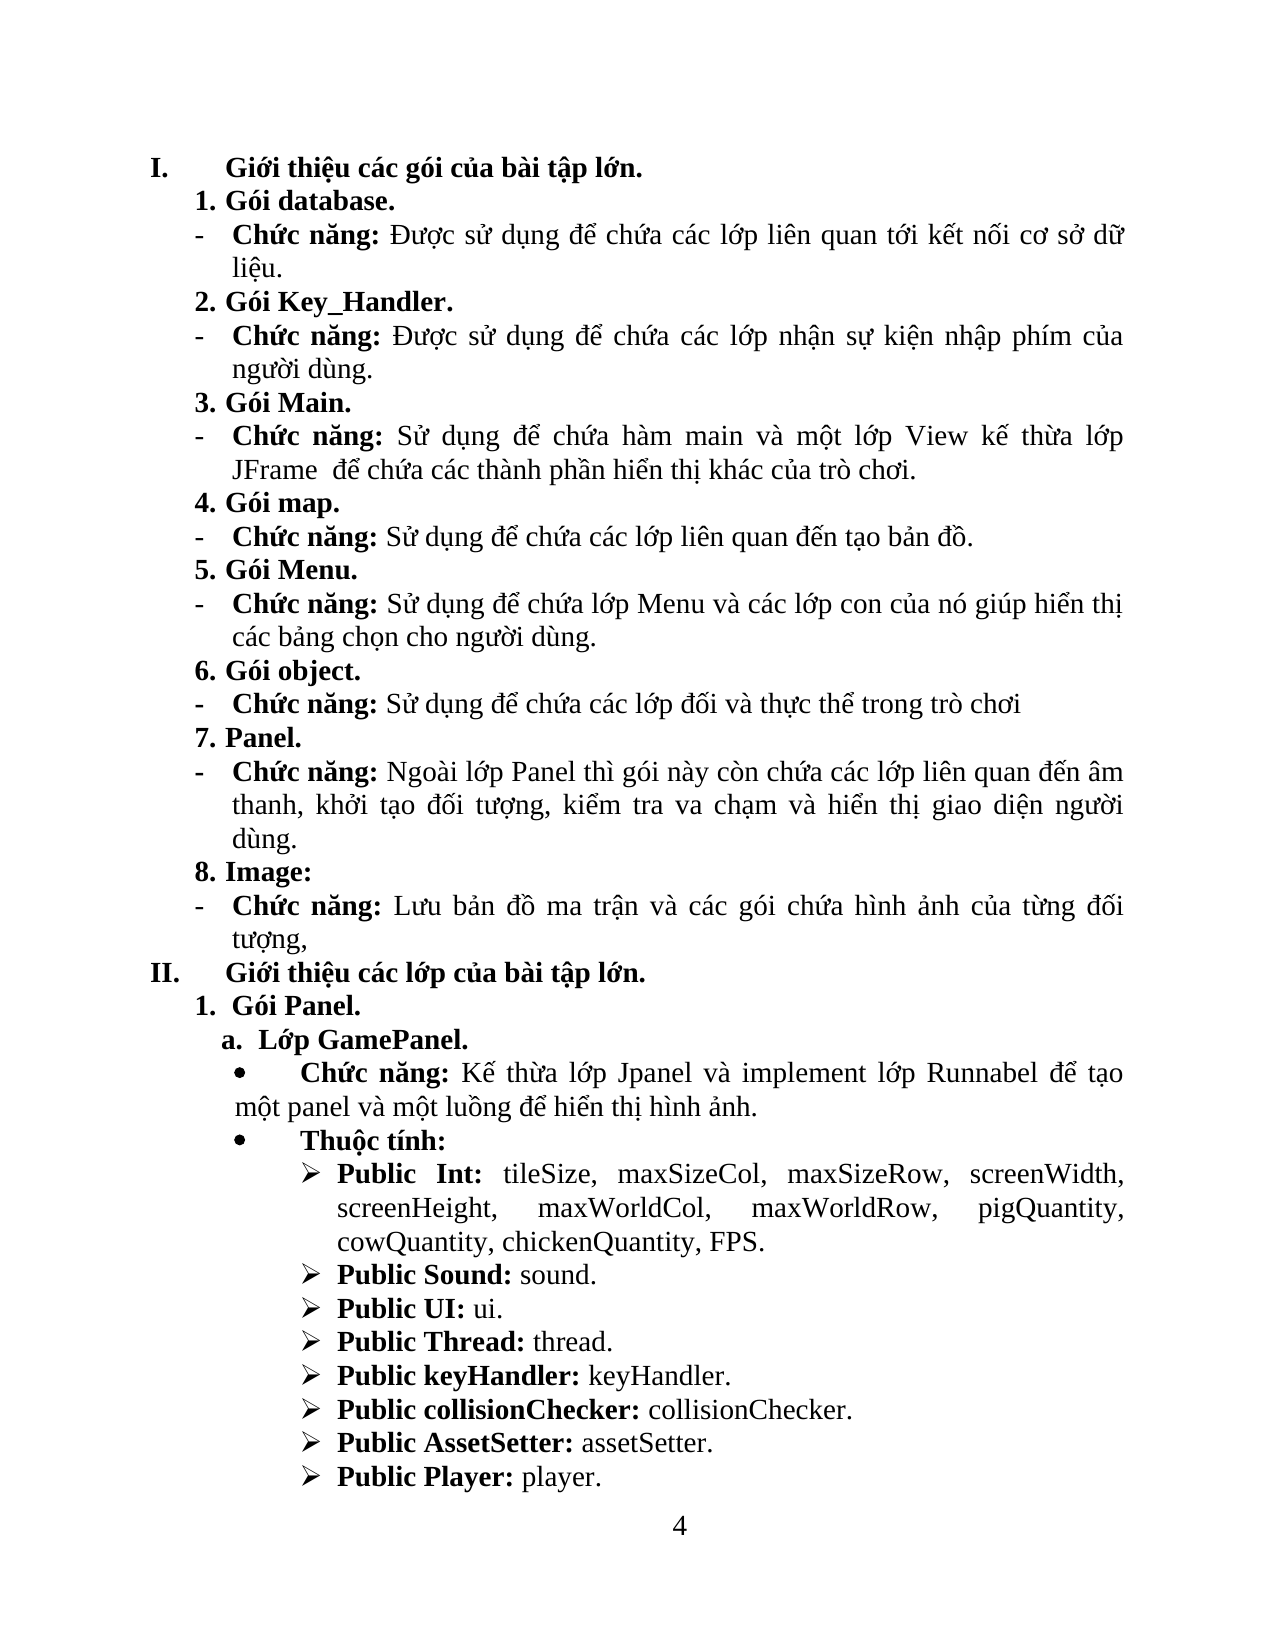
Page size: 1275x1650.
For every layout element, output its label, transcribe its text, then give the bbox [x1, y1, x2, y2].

list Gói database. [194, 183, 1125, 217]
list Gói Panel. [194, 988, 1125, 1022]
list Gói object. [194, 653, 1125, 687]
list Public Player: player. [299, 1459, 1125, 1493]
list Giới thiệu các lớp của bài tập lớn. [150, 955, 1125, 988]
list Chức năng: Sử dụng để chứa lớp Menu và các lớp con của nó giúp hiển thị các bảng chọn cho người dùng. [194, 586, 1125, 653]
list Public UI: ui. [299, 1291, 1125, 1324]
list Gói map. [194, 485, 1125, 519]
list Public Int: tileSize, maxSizeCol, maxSizeRow, screenWidth, screenHeight, maxWorldCol, maxWorldRow, pigQuantity, cowQuantity, chickenQuantity, FPS. [299, 1156, 1125, 1257]
list Chức năng: Sử dụng để chứa các lớp liên quan đến tạo bản đồ. [194, 519, 1125, 552]
list Chức năng: Sử dụng để chứa các lớp đối và thực thể trong trò chơi [194, 687, 1125, 720]
list Gói Key_Handler. [194, 284, 1125, 318]
list Chức năng: Kế thừa lớp Jpanel và implement lớp Runnabel để tạo một panel và một luồng để hiển thị hình ảnh. [234, 1056, 1125, 1123]
list Image: [194, 854, 1125, 888]
list Public Sound: sound. [299, 1257, 1125, 1291]
list Public AssetSetter: assetSetter. [299, 1425, 1125, 1459]
list Thuộc tính: [234, 1123, 1125, 1156]
list Chức năng: Được sử dụng để chứa các lớp nhận sự kiện nhập phím của người dùng. [194, 318, 1125, 385]
list Public collisionChecker: collisionChecker. [299, 1392, 1125, 1425]
list Giới thiệu các gói của bài tập lớn. [150, 150, 1125, 183]
list Gói Menu. [194, 552, 1125, 586]
list Public Thread: thread. [299, 1324, 1125, 1358]
list Chức năng: Ngoài lớp Panel thì gói này còn chứa các lớp liên quan đến âm thanh, khởi tạo đối tượng, kiểm tra va chạm và hiển thị giao diện người dùng. [194, 754, 1125, 854]
list Chức năng: Được sử dụng để chứa các lớp liên quan tới kết nối cơ sở dữ liệu. [194, 217, 1125, 284]
list Panel. [194, 720, 1125, 754]
list Lớp GamePanel. [221, 1022, 1125, 1056]
list Chức năng: Lưu bản đồ ma trận và các gói chứa hình ảnh của từng đối tượng, [194, 888, 1125, 955]
list Public keyHandler: keyHandler. [299, 1358, 1125, 1392]
list Gói Main. [194, 385, 1125, 418]
list Chức năng: Sử dụng để chứa hàm main và một lớp View kế thừa lớp JFrame để chứa các thành phần hiển thị khác của trò chơi. [194, 418, 1125, 485]
